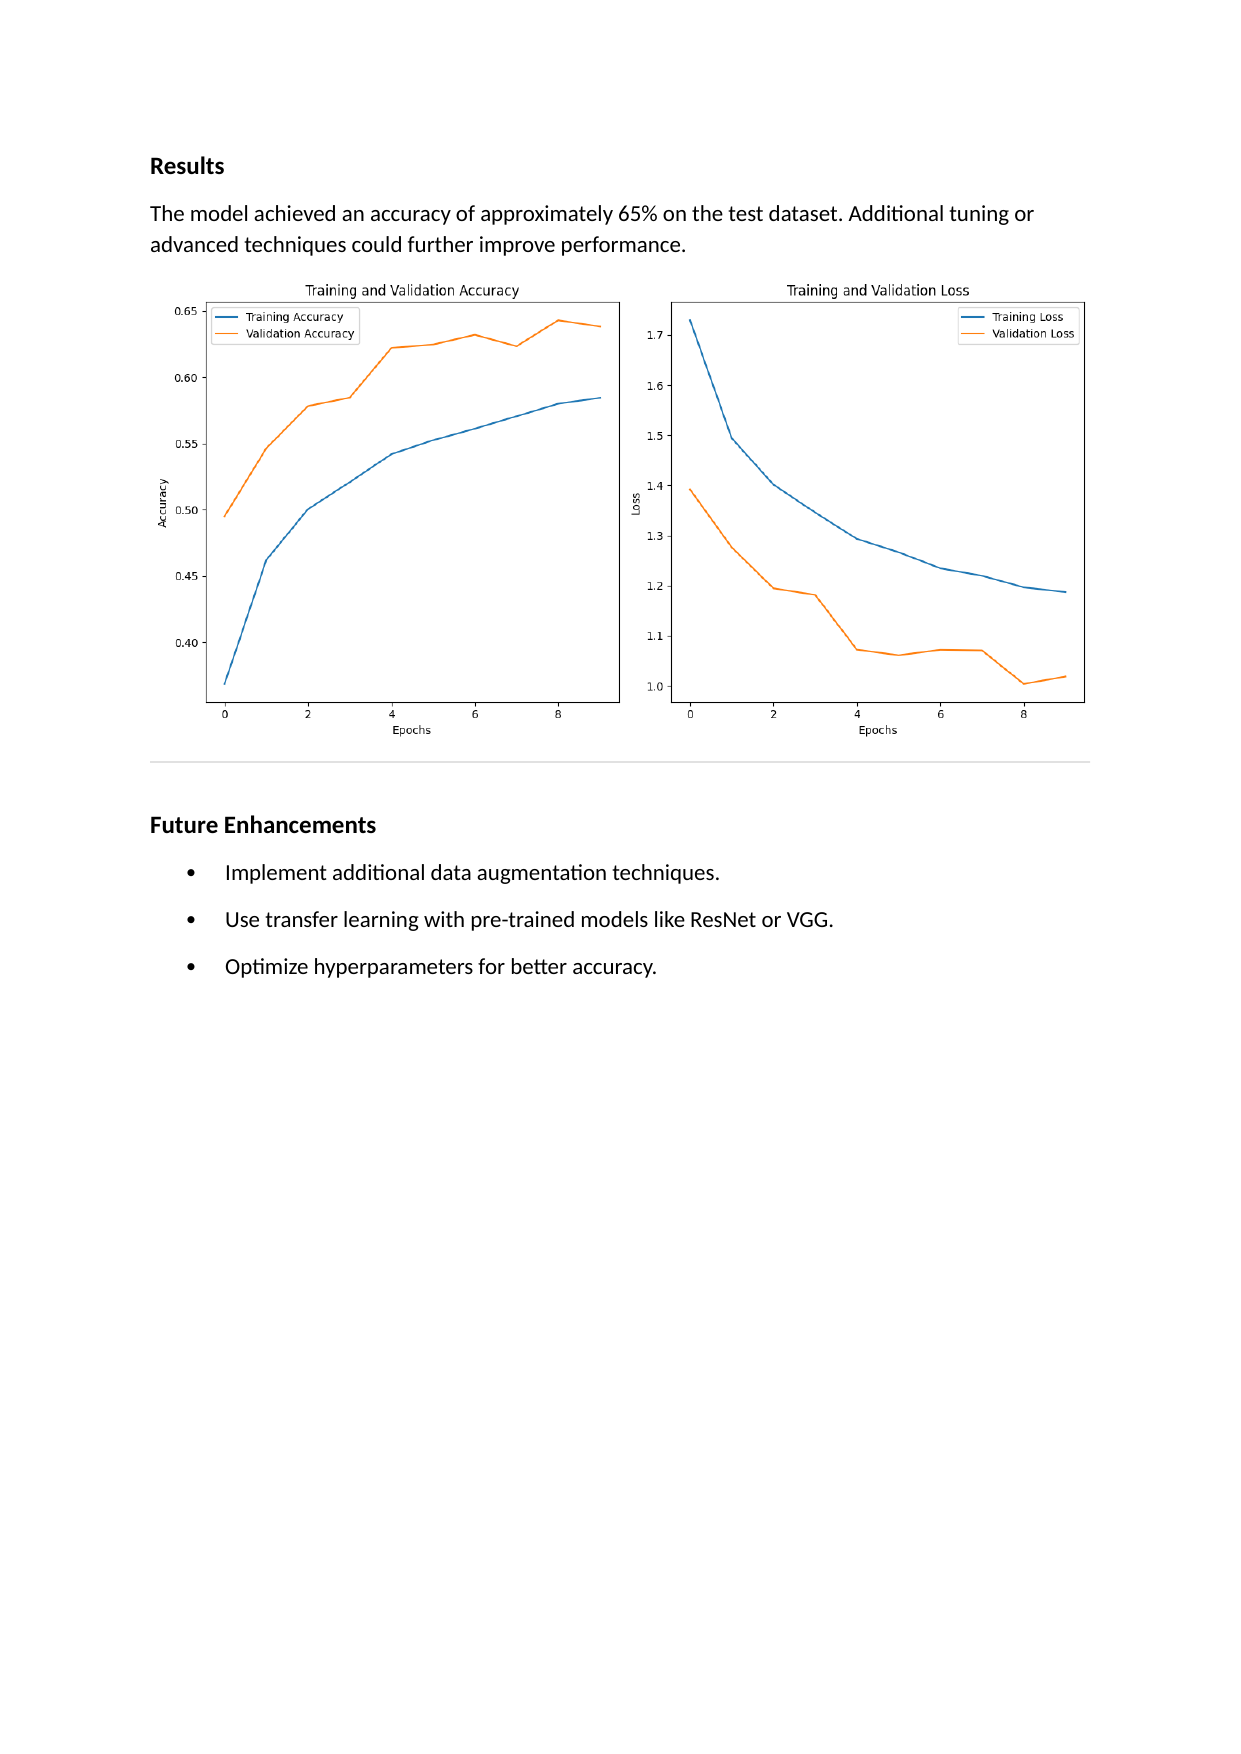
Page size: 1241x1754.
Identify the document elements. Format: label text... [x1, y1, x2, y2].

list Optimize hyperparameters for better accuracy. [187, 952, 1090, 980]
text The model achieved an accuracy of approximately 65% on the test dataset. Additional tuning or advanced techniques could further improve performance. [150, 199, 1090, 258]
text Future Enhancements [150, 809, 1090, 839]
picture [150, 276, 1091, 744]
text Results [150, 150, 1090, 181]
list Use transfer learning with pre-trained models like ResNet or VGG. [187, 905, 1090, 933]
list Implement additional data augmentation techniques. [187, 858, 1090, 886]
